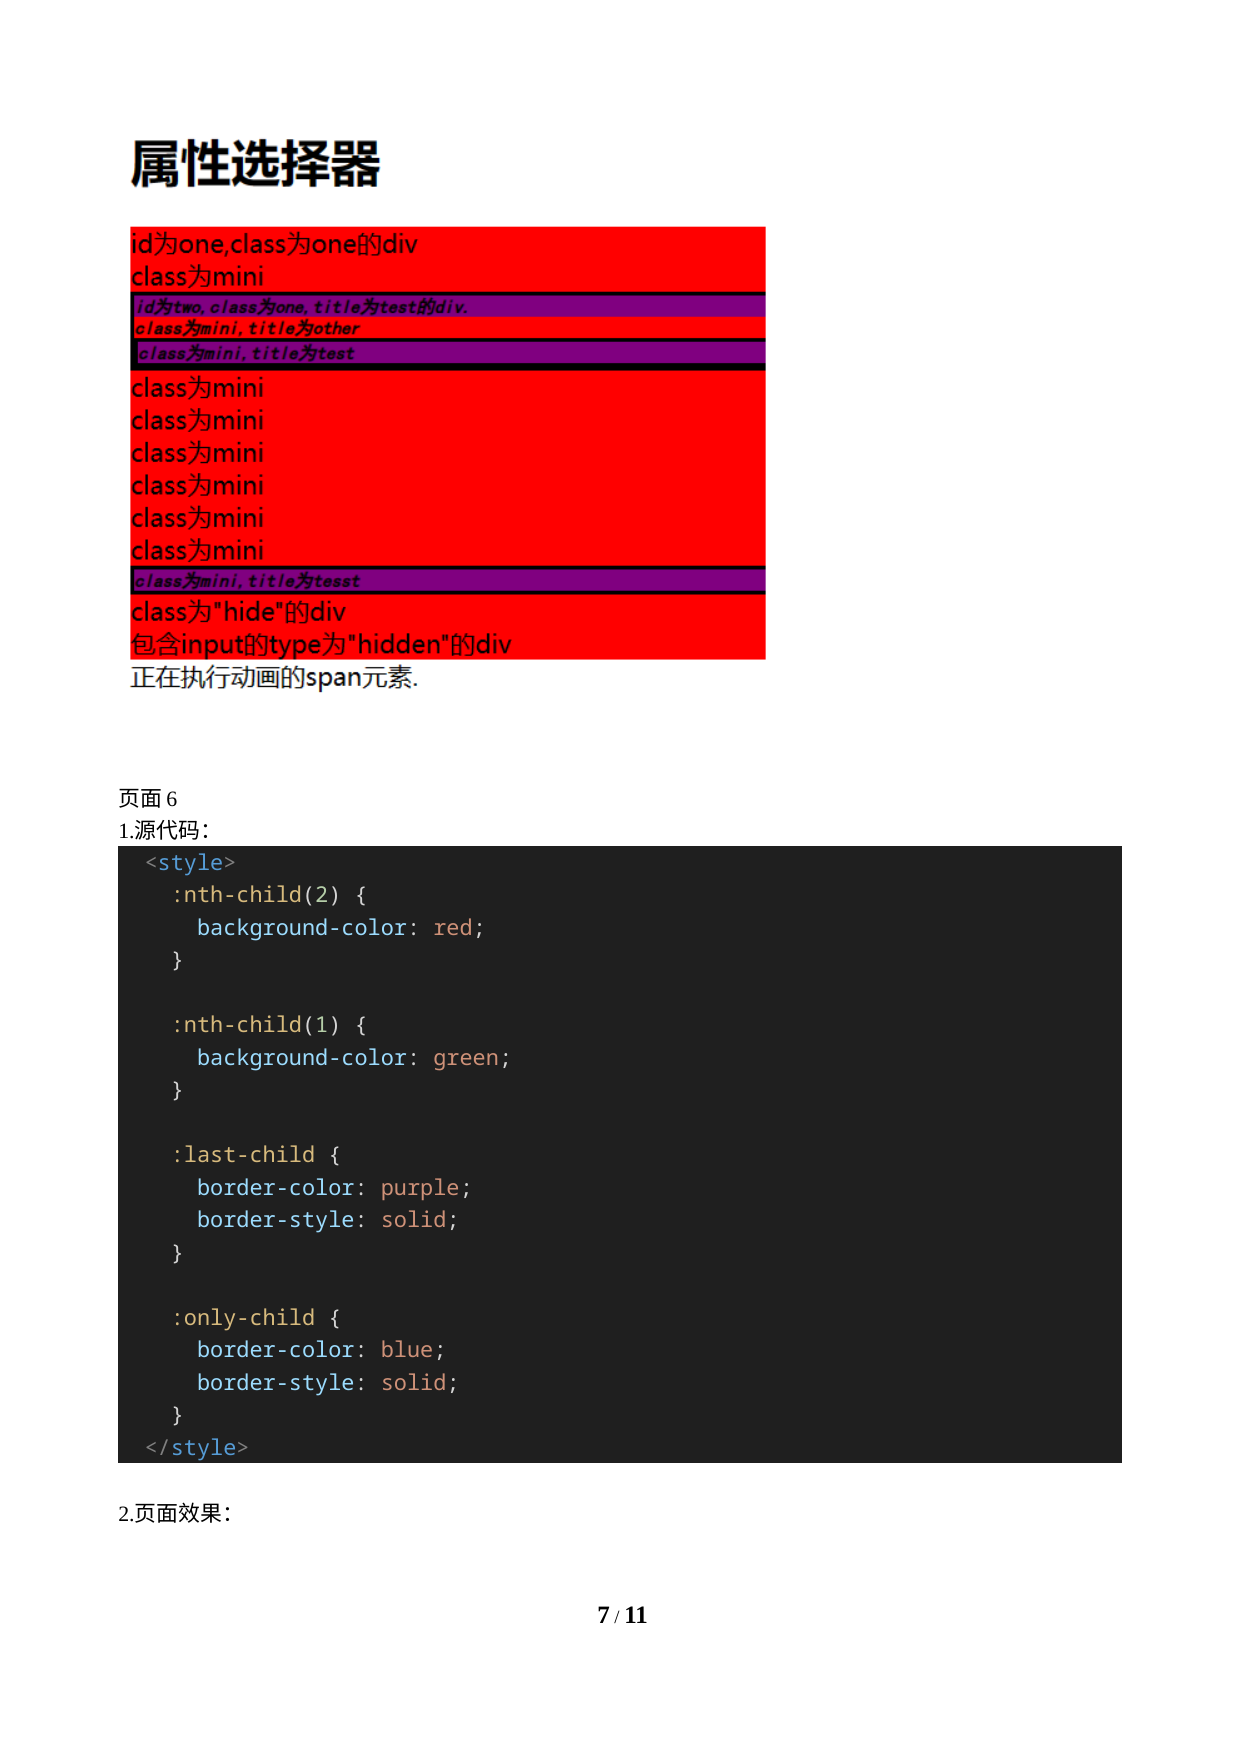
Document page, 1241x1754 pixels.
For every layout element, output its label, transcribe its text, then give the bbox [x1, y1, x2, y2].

text border-style: solid; [118, 1366, 1122, 1398]
text :only-child { [118, 1301, 1122, 1333]
text } [118, 943, 1122, 976]
text background-color: green; [118, 1041, 1122, 1073]
text 1.源代码： [118, 813, 1122, 846]
text 2.页面效果： [118, 1496, 1122, 1528]
text <style> [118, 846, 1122, 878]
text </style> [118, 1431, 1122, 1463]
text border-color: purple; [118, 1171, 1122, 1203]
text } [118, 1398, 1122, 1431]
picture [118, 98, 766, 746]
text 页面6 [118, 781, 1122, 813]
text :nth-child(1) { [118, 1008, 1122, 1041]
text :nth-child(2) { [118, 878, 1122, 911]
text background-color: red; [118, 911, 1122, 943]
text border-style: solid; [118, 1203, 1122, 1236]
text } [118, 1236, 1122, 1268]
text border-color: blue; [118, 1333, 1122, 1366]
text } [118, 1073, 1122, 1106]
text :last-child { [118, 1138, 1122, 1171]
